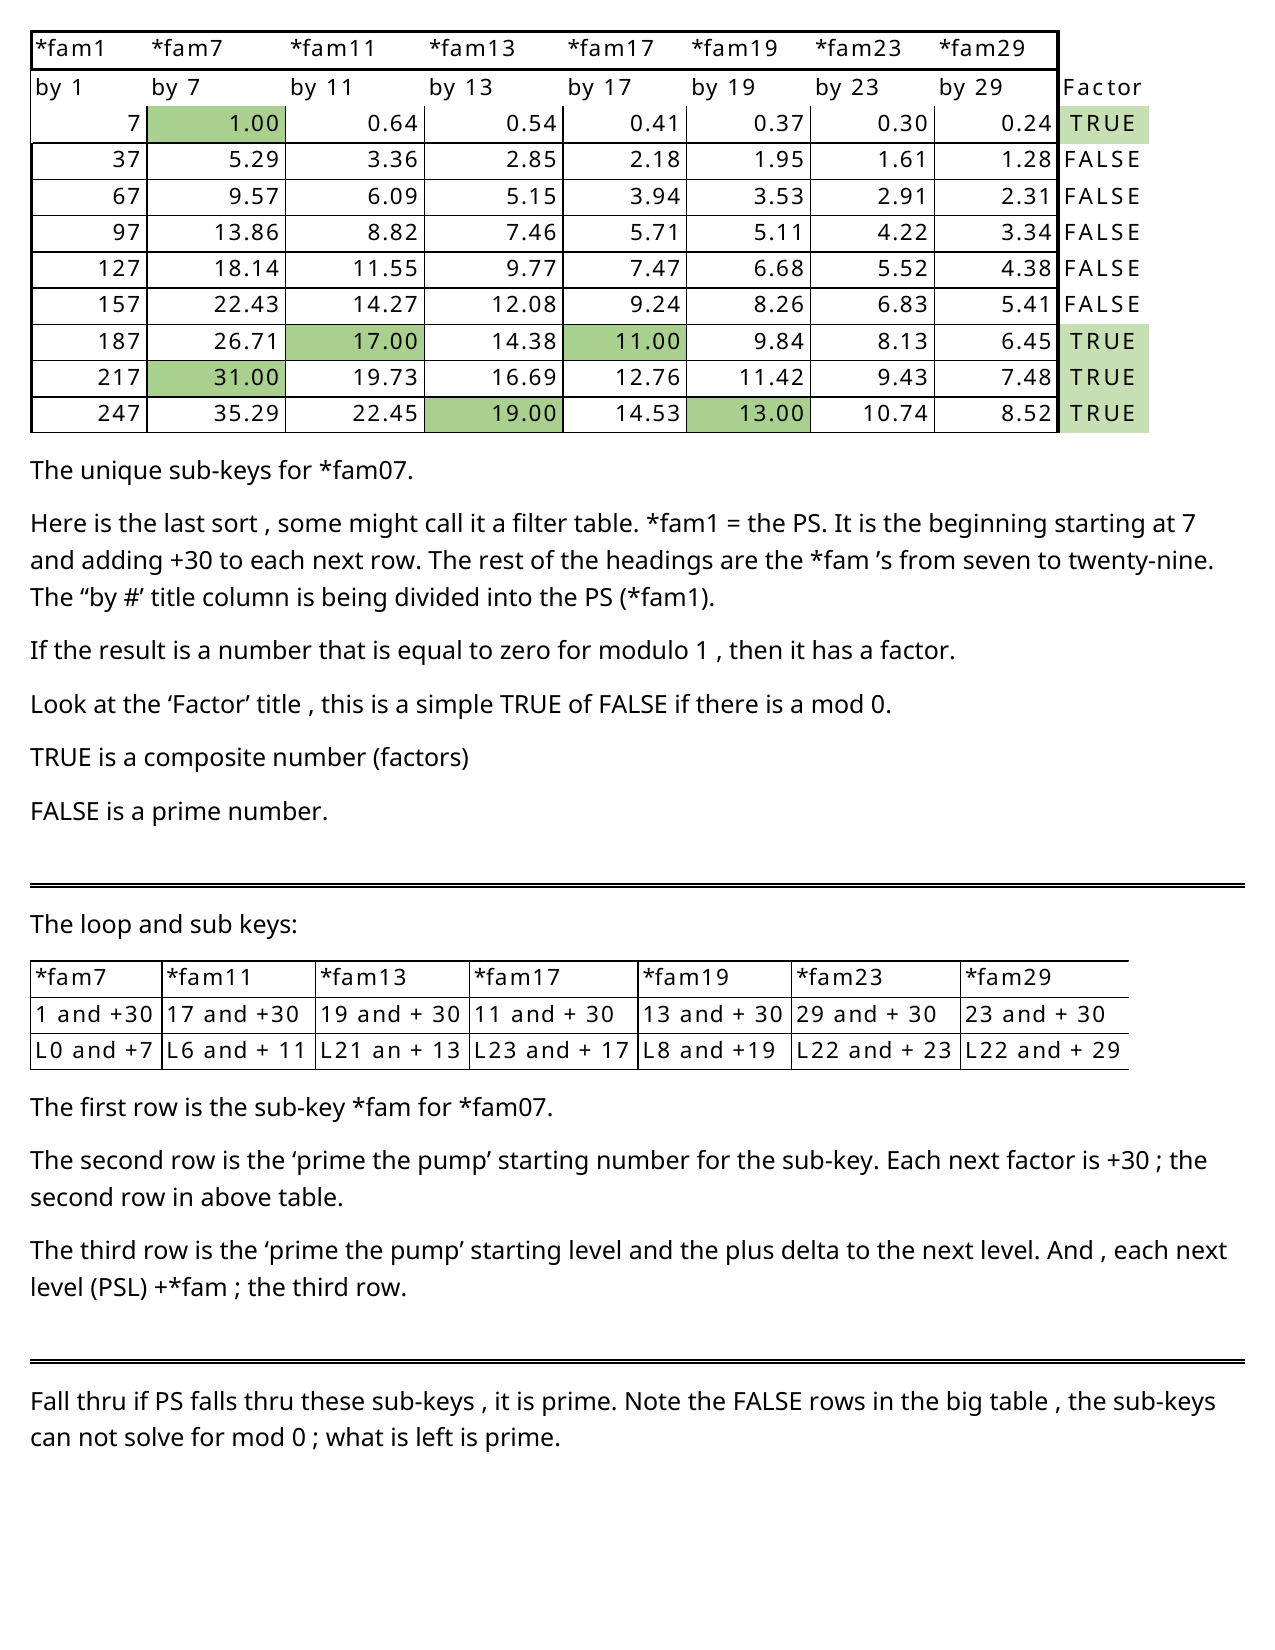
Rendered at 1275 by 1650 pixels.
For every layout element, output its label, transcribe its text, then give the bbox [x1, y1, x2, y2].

text TRUE is a composite number (factors) [30, 740, 1245, 774]
text Fall thru if PS falls thru these sub-keys , it is prime. Note the FALSE rows in the big table , the sub-keys can not solve for mod 0 ; what is left is prime. [30, 1383, 1245, 1454]
text FALSE is a prime number. [30, 793, 1245, 827]
text If the result is a number that is equal to zero for modulo 1 , then it has a factor. [30, 633, 1245, 667]
text The first row is the sub-key *fam for *fam07. [30, 1089, 1245, 1123]
text The loop and sub keys: [30, 907, 1245, 941]
text The unique sub-keys for *fam07. [30, 453, 1245, 487]
text The second row is the ‘prime the pump’ starting number for the sub-key. Each next factor is +30 ; the second row in above table. [30, 1143, 1245, 1213]
text Look at the ‘Factor’ title , this is a simple TRUE of FALSE if there is a mod 0. [30, 686, 1245, 721]
text The third row is the ‘prime the pump’ starting level and the plus delta to the next level. And , each next level (PSL) +*fam ; the third row. [30, 1233, 1245, 1304]
text Here is the last sort , some might call it a filter table. *fam1 = the PS. It is the beginning starting at 7 and adding +30 to each next row. The rest of the headings are the *fam ’s from seven to twenty-nine. The “by #’ title column is being divided into the PS (*fam1). [30, 506, 1245, 614]
